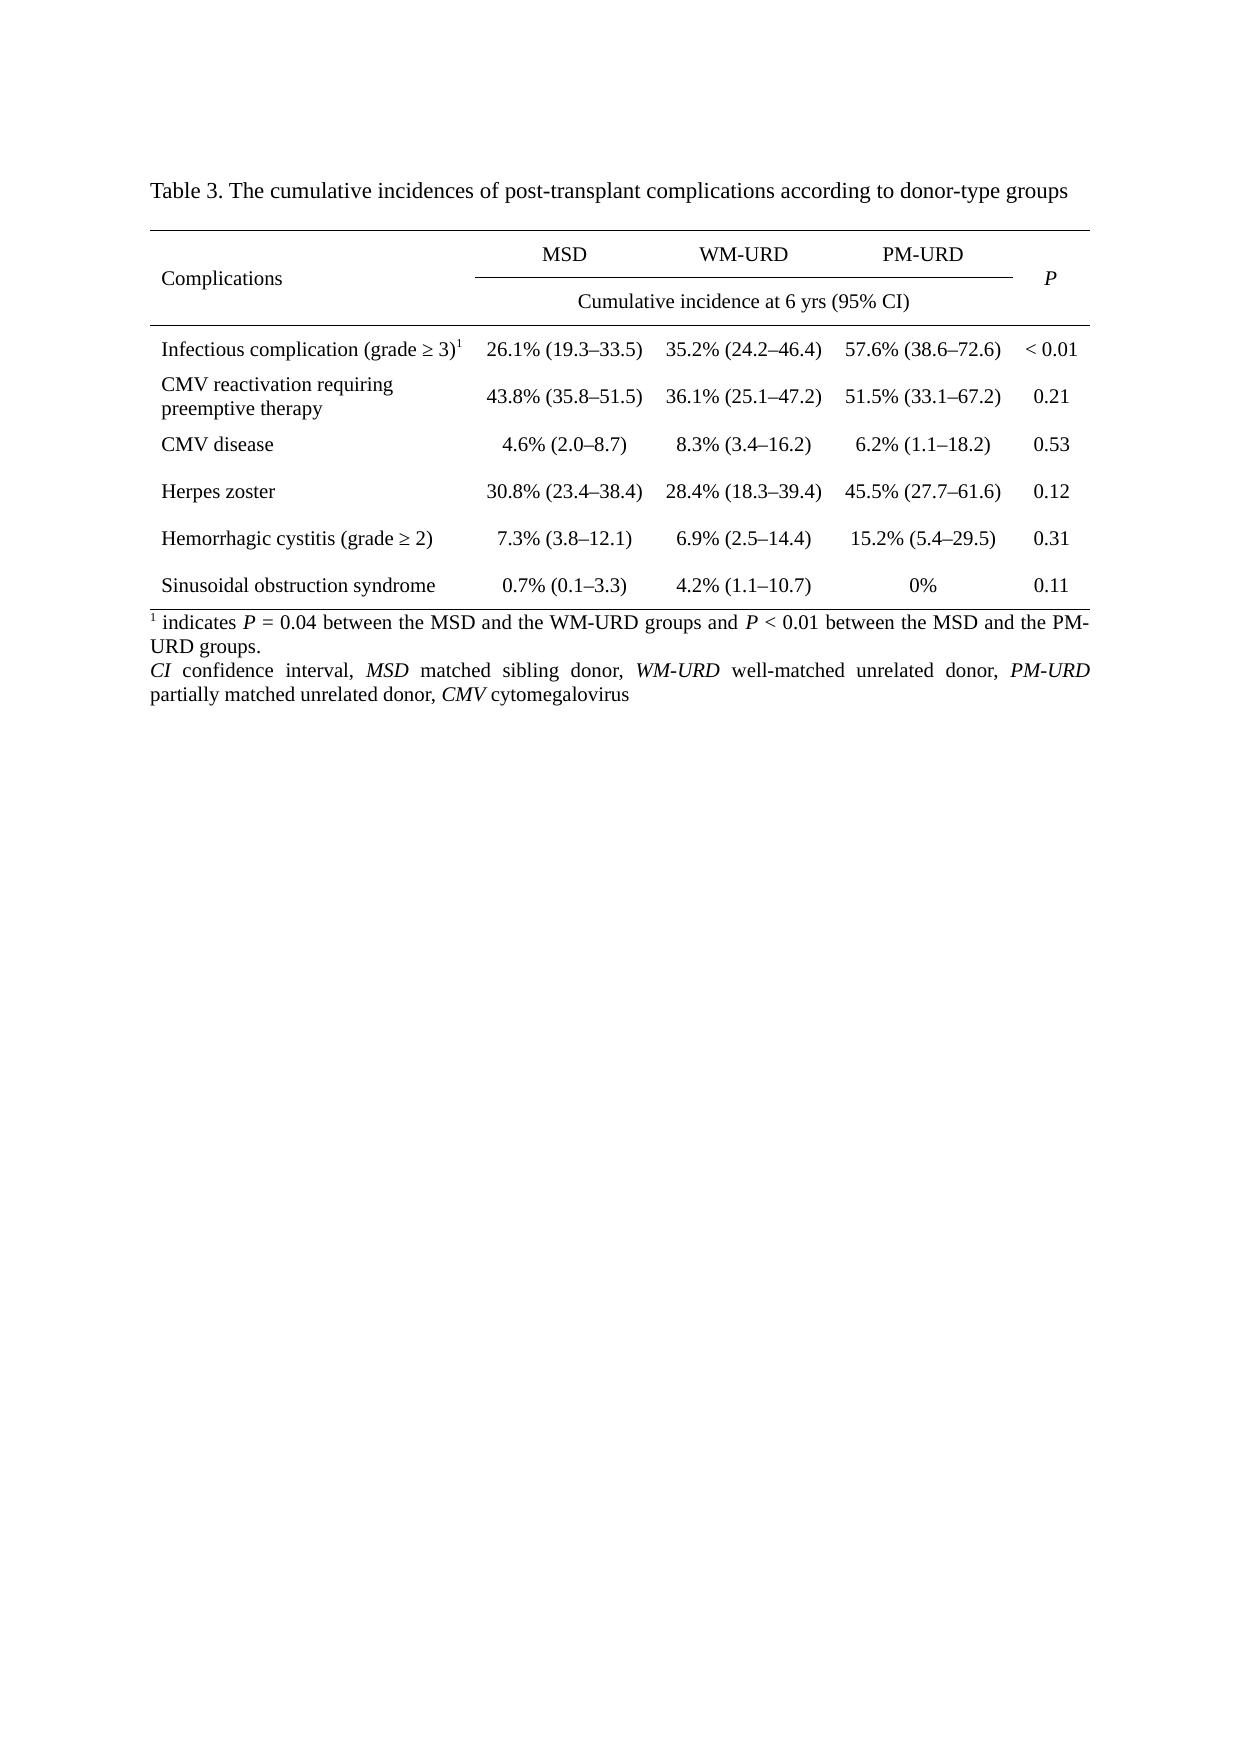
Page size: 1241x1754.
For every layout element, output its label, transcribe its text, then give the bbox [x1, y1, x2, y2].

table_cell Hemorrhagic cystitis (grade ≥ 2) [150, 515, 475, 562]
table_cell 0.31 [1013, 515, 1090, 562]
table_header PM-URD [833, 231, 1013, 277]
table_cell 0% [833, 562, 1013, 609]
table_cell 26.1% (19.3–33.5) [475, 326, 654, 372]
table_cell 0.11 [1013, 562, 1090, 609]
table_header WM-URD [654, 231, 833, 277]
table_cell 57.6% (38.6–72.6) [833, 326, 1013, 372]
table_cell 0.12 [1013, 467, 1090, 514]
table_cell 0.21 [1013, 372, 1090, 420]
table_cell 28.4% (18.3–39.4) [654, 467, 833, 514]
table_cell Herpes zoster [150, 467, 475, 514]
table_cell 30.8% (23.4–38.4) [475, 467, 654, 514]
table_cell 35.2% (24.2–46.4) [654, 326, 833, 372]
table_cell 6.2% (1.1–18.2) [833, 420, 1013, 467]
table_cell 45.5% (27.7–61.6) [833, 467, 1013, 514]
table_header MSD [475, 231, 654, 277]
table_cell 0.53 [1013, 420, 1090, 467]
table_cell 4.2% (1.1–10.7) [654, 562, 833, 609]
table_cell Infectious complication (grade ≥ 3)1 [150, 326, 475, 372]
table_cell Sinusoidal obstruction syndrome [150, 562, 475, 609]
text CI confidence interval, MSD matched sibling donor, WM-URD well-matched unrelated donor, PM-URD partially matched unrelated donor, CMV cytomegalovirus [150, 658, 1090, 706]
table_cell 8.3% (3.4–16.2) [654, 420, 833, 467]
table_cell 51.5% (33.1–67.2) [833, 372, 1013, 420]
table_cell 15.2% (5.4–29.5) [833, 515, 1013, 562]
table_cell CMV reactivation requiring preemptive therapy [150, 372, 475, 420]
table_cell 4.6% (2.0–8.7) [475, 420, 654, 467]
text Table 3. The cumulative incidences of post-transplant complications according to donor-type groups [150, 177, 1090, 203]
text 1 indicates P = 0.04 between the MSD and the WM-URD groups and P < 0.01 between the MSD and the PM-URD groups. [150, 610, 1090, 658]
table_header Complications [150, 231, 475, 324]
table_cell 7.3% (3.8–12.1) [475, 515, 654, 562]
table_header P [1013, 231, 1090, 324]
table_cell < 0.01 [1013, 326, 1090, 372]
table_cell 43.8% (35.8–51.5) [475, 372, 654, 420]
table_cell 0.7% (0.1–3.3) [475, 562, 654, 609]
table_cell CMV disease [150, 420, 475, 467]
table_cell 6.9% (2.5–14.4) [654, 515, 833, 562]
table_cell Cumulative incidence at 6 yrs (95% CI) [475, 278, 1013, 324]
table_cell 36.1% (25.1–47.2) [654, 372, 833, 420]
